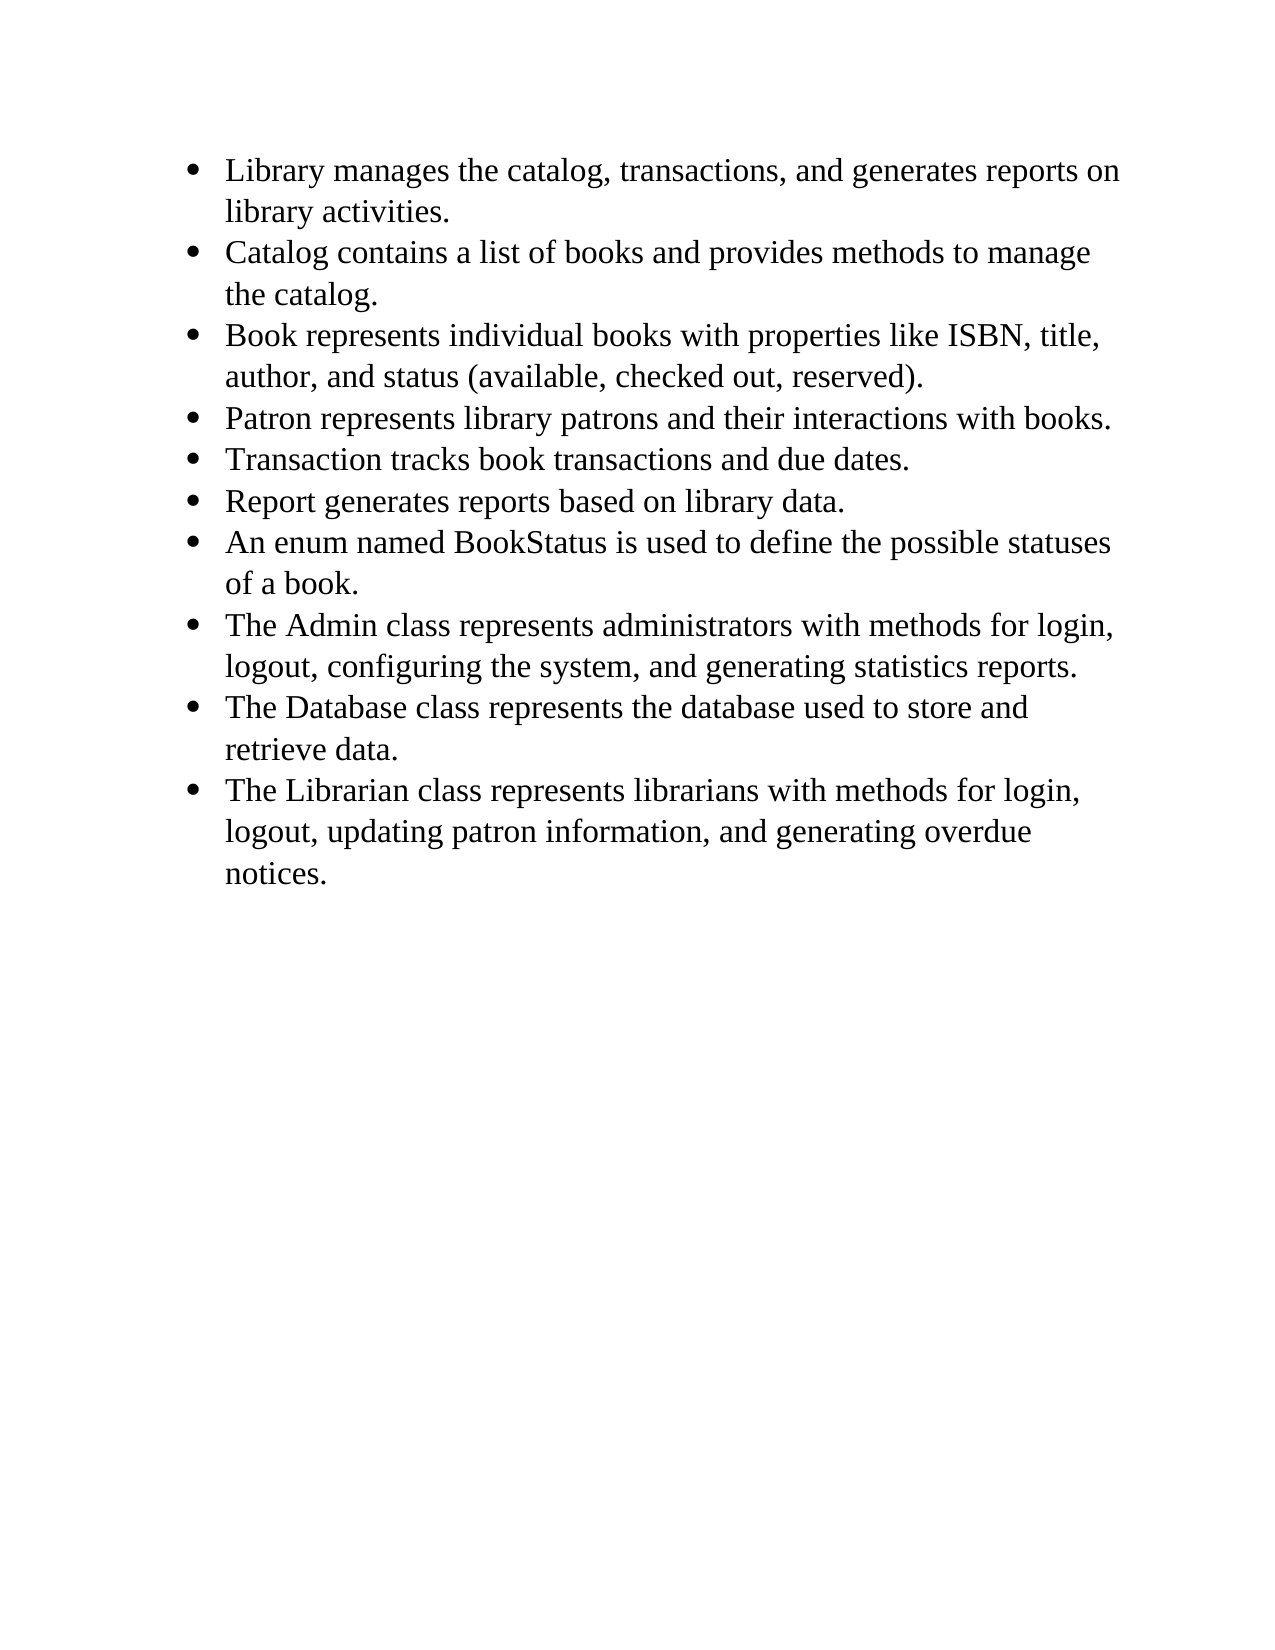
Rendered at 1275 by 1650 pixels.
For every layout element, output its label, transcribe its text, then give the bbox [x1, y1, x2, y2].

list The Admin class represents administrators with methods for login, logout, configuring the system, and generating statistics reports. [187, 605, 1125, 684]
list The Librarian class represents librarians with methods for login, logout, updating patron information, and generating overdue notices. [187, 770, 1125, 891]
list The Database class represents the database used to store and retrieve data. [187, 688, 1125, 767]
list Catalog contains a list of books and provides methods to manage the catalog. [187, 233, 1125, 312]
list Library manages the catalog, transactions, and generates reports on library activities. [187, 150, 1125, 230]
list Book represents individual books with properties like ISBN, title, author, and status (available, checked out, reserved). [187, 315, 1125, 395]
list Report generates reports based on library data. [187, 481, 1125, 519]
list An enum named BookStatus is used to define the possible statuses of a book. [187, 522, 1125, 602]
list Patron represents library patrons and their interactions with books. [187, 398, 1125, 436]
list Transaction tracks book transactions and due dates. [187, 439, 1125, 478]
